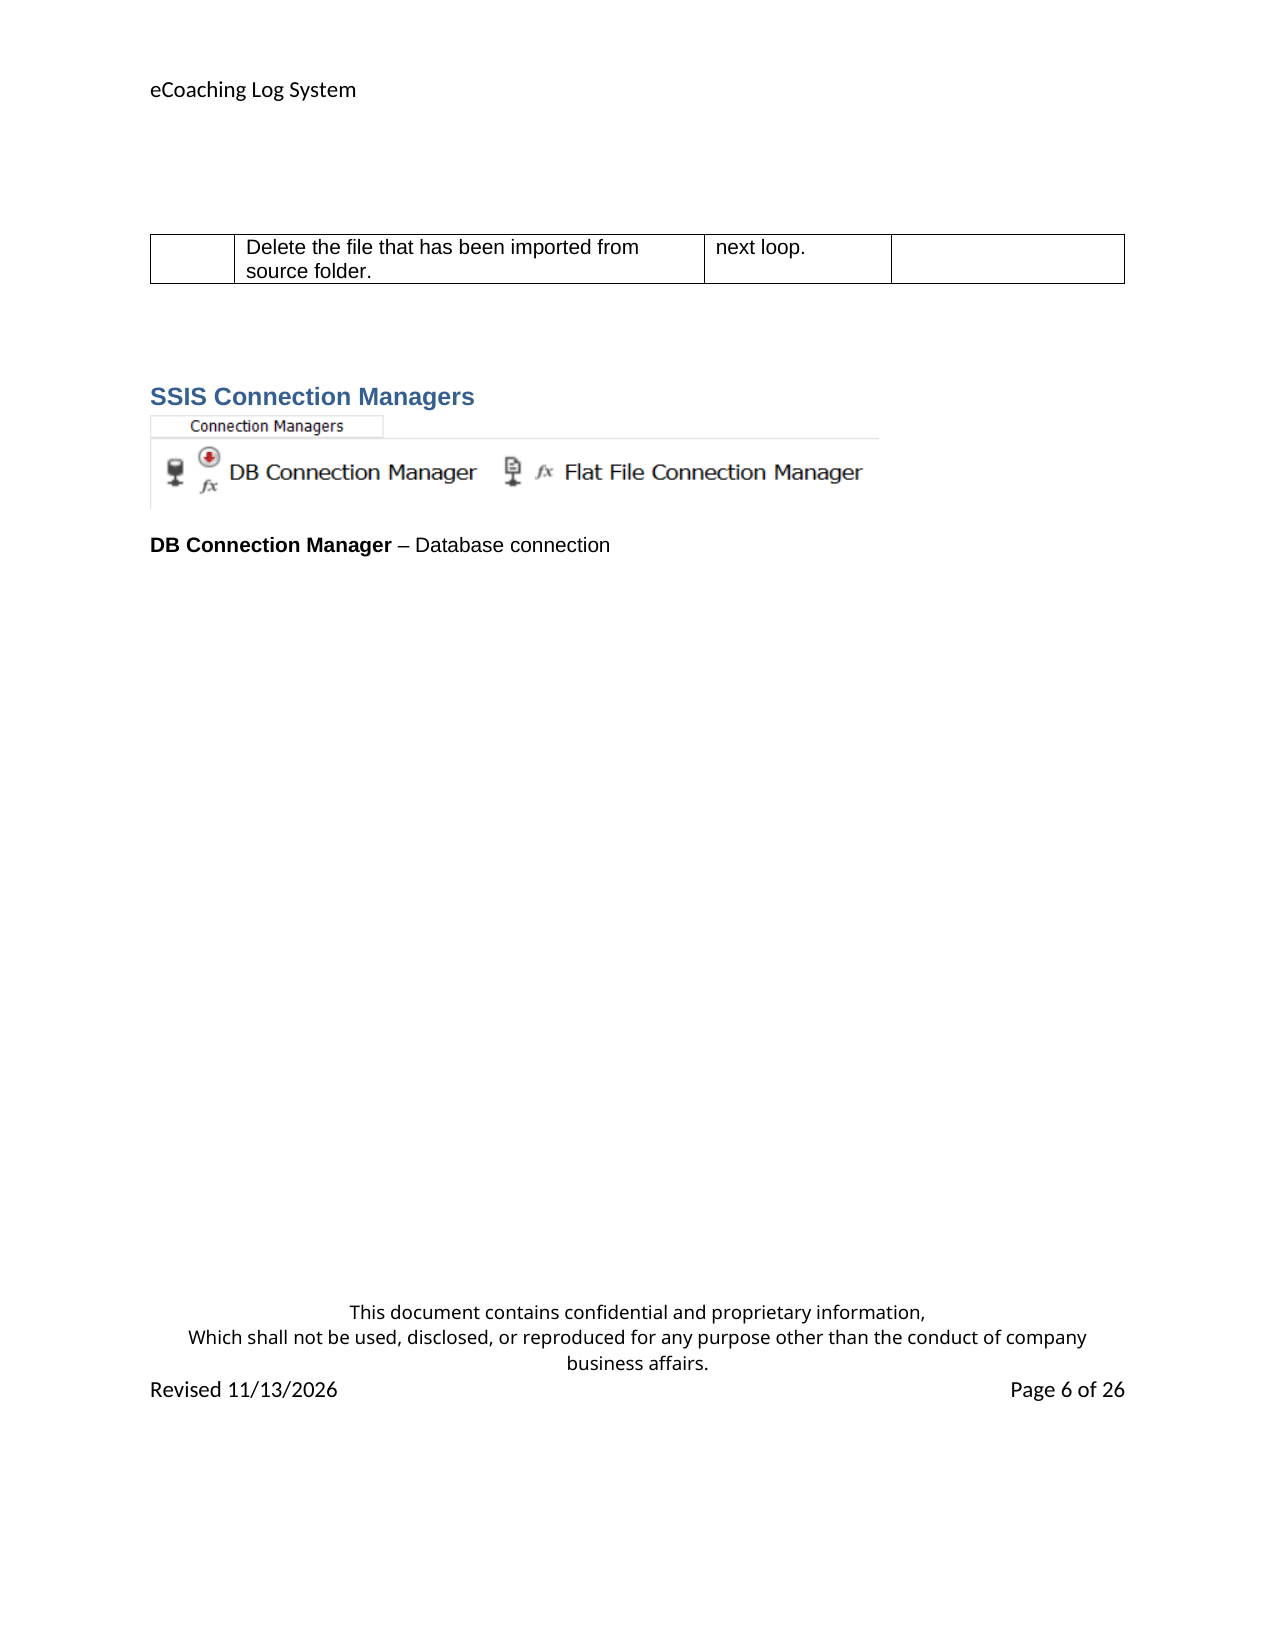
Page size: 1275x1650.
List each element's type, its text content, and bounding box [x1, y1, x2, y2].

table_cell Delete file Delete the file that has been imported from source folder. [235, 235, 704, 283]
table_cell [892, 235, 1124, 283]
table_cell 11 [151, 235, 234, 283]
picture [150, 414, 879, 509]
text DB Connection Manager – Database connection [150, 532, 1125, 556]
table_cell Continue with next loop. [705, 235, 891, 283]
subtitle SSIS Connection Managers [150, 382, 1125, 410]
